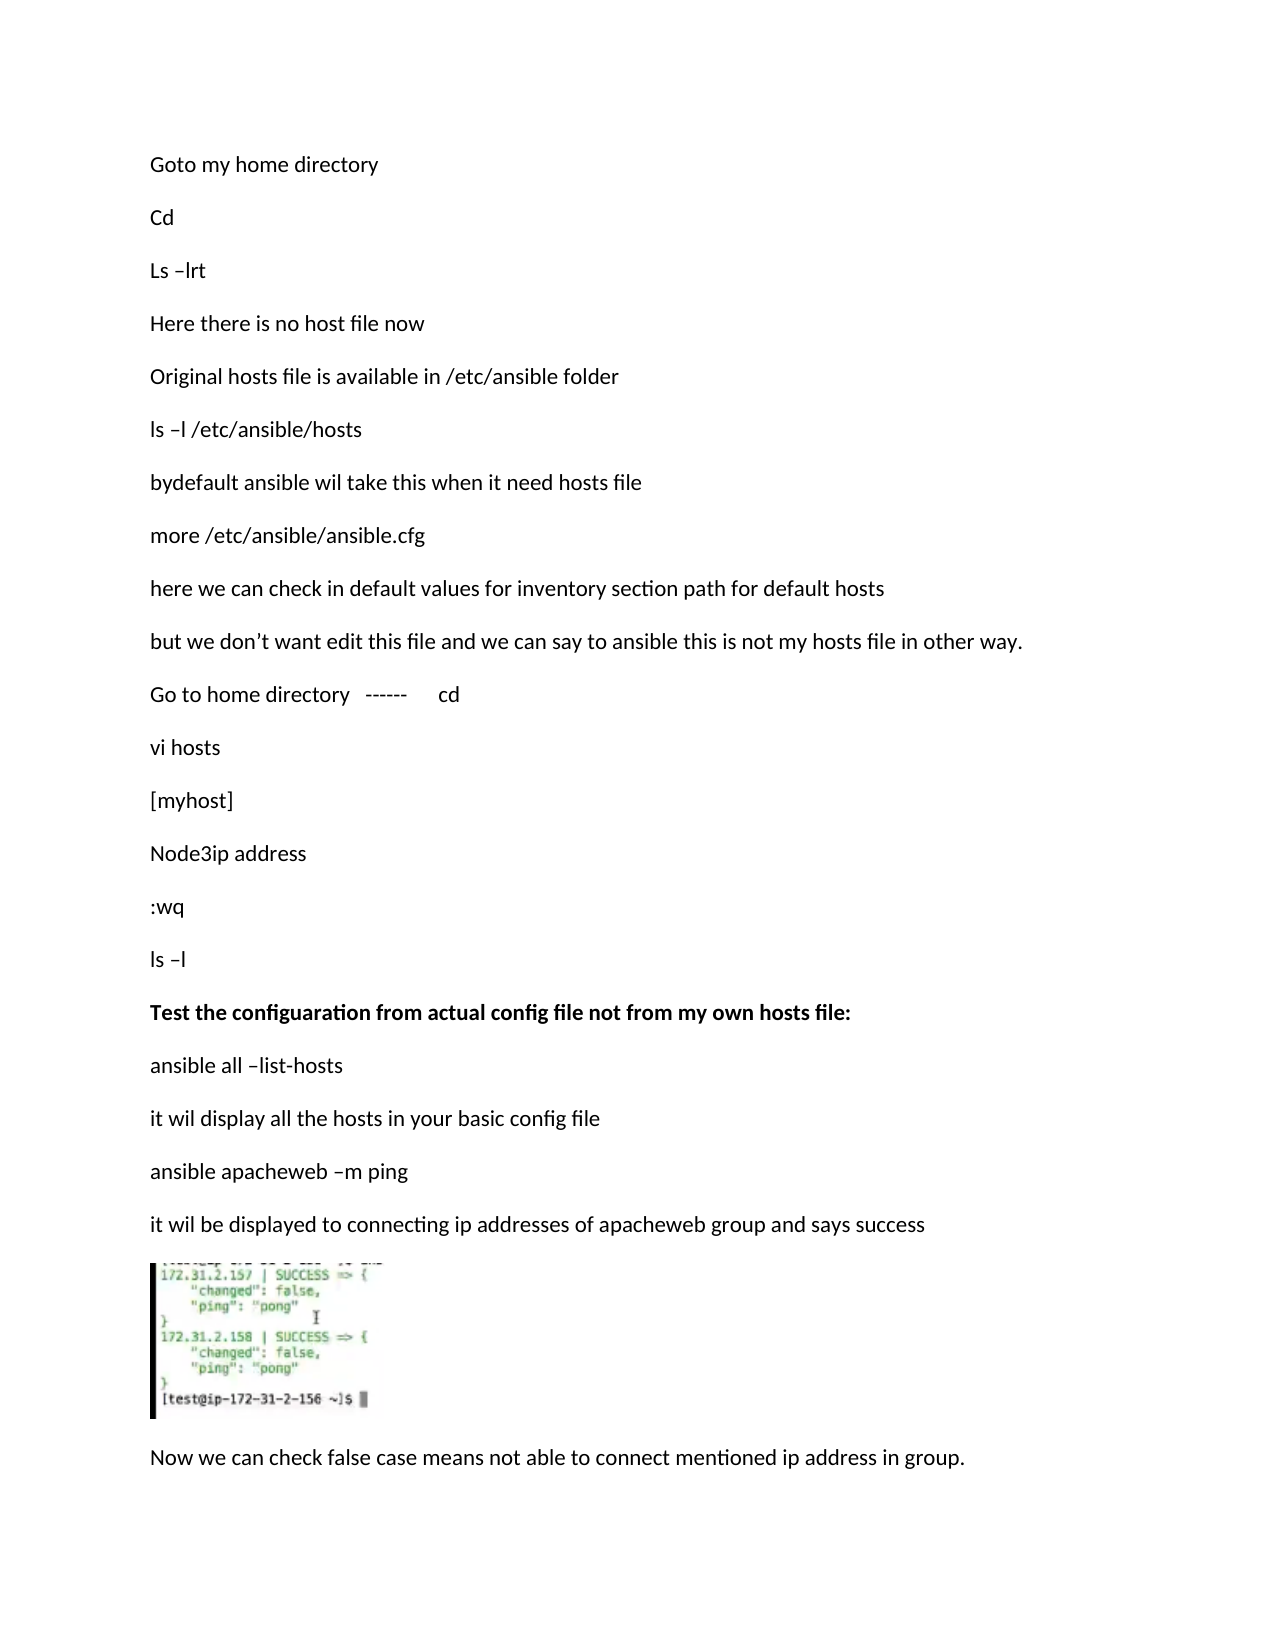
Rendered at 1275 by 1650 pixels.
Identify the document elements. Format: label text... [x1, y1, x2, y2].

text vi hosts [150, 733, 1125, 761]
text Here there is no host file now [150, 309, 1125, 337]
text ls –l /etc/ansible/hosts [150, 415, 1125, 443]
text ansible apacheweb –m ping [150, 1157, 1125, 1185]
text Test the configuaration from actual config file not from my own hosts file: [150, 998, 1125, 1026]
text [myhost] [150, 786, 1125, 814]
text it wil display all the hosts in your basic config file [150, 1104, 1125, 1132]
text more /etc/ansible/ansible.cfg [150, 521, 1125, 549]
text Goto my home directory [150, 150, 1125, 178]
text ansible all –list-hosts [150, 1051, 1125, 1079]
text bydefault ansible wil take this when it need hosts file [150, 468, 1125, 496]
picture [150, 1263, 385, 1419]
text but we don’t want edit this file and we can say to ansible this is not my hosts file in other way. [150, 627, 1125, 655]
text Go to home directory ------ cd [150, 680, 1125, 708]
text :wq [150, 892, 1125, 920]
text here we can check in default values for inventory section path for default hosts [150, 574, 1125, 602]
text ls –l [150, 945, 1125, 973]
text it wil be displayed to connecting ip addresses of apacheweb group and says success [150, 1210, 1125, 1238]
text Cd [150, 203, 1125, 231]
text Node3ip address [150, 839, 1125, 867]
text Now we can check false case means not able to connect mentioned ip address in group. [150, 1443, 1125, 1471]
text Original hosts file is available in /etc/ansible folder [150, 362, 1125, 390]
text Ls –lrt [150, 256, 1125, 284]
